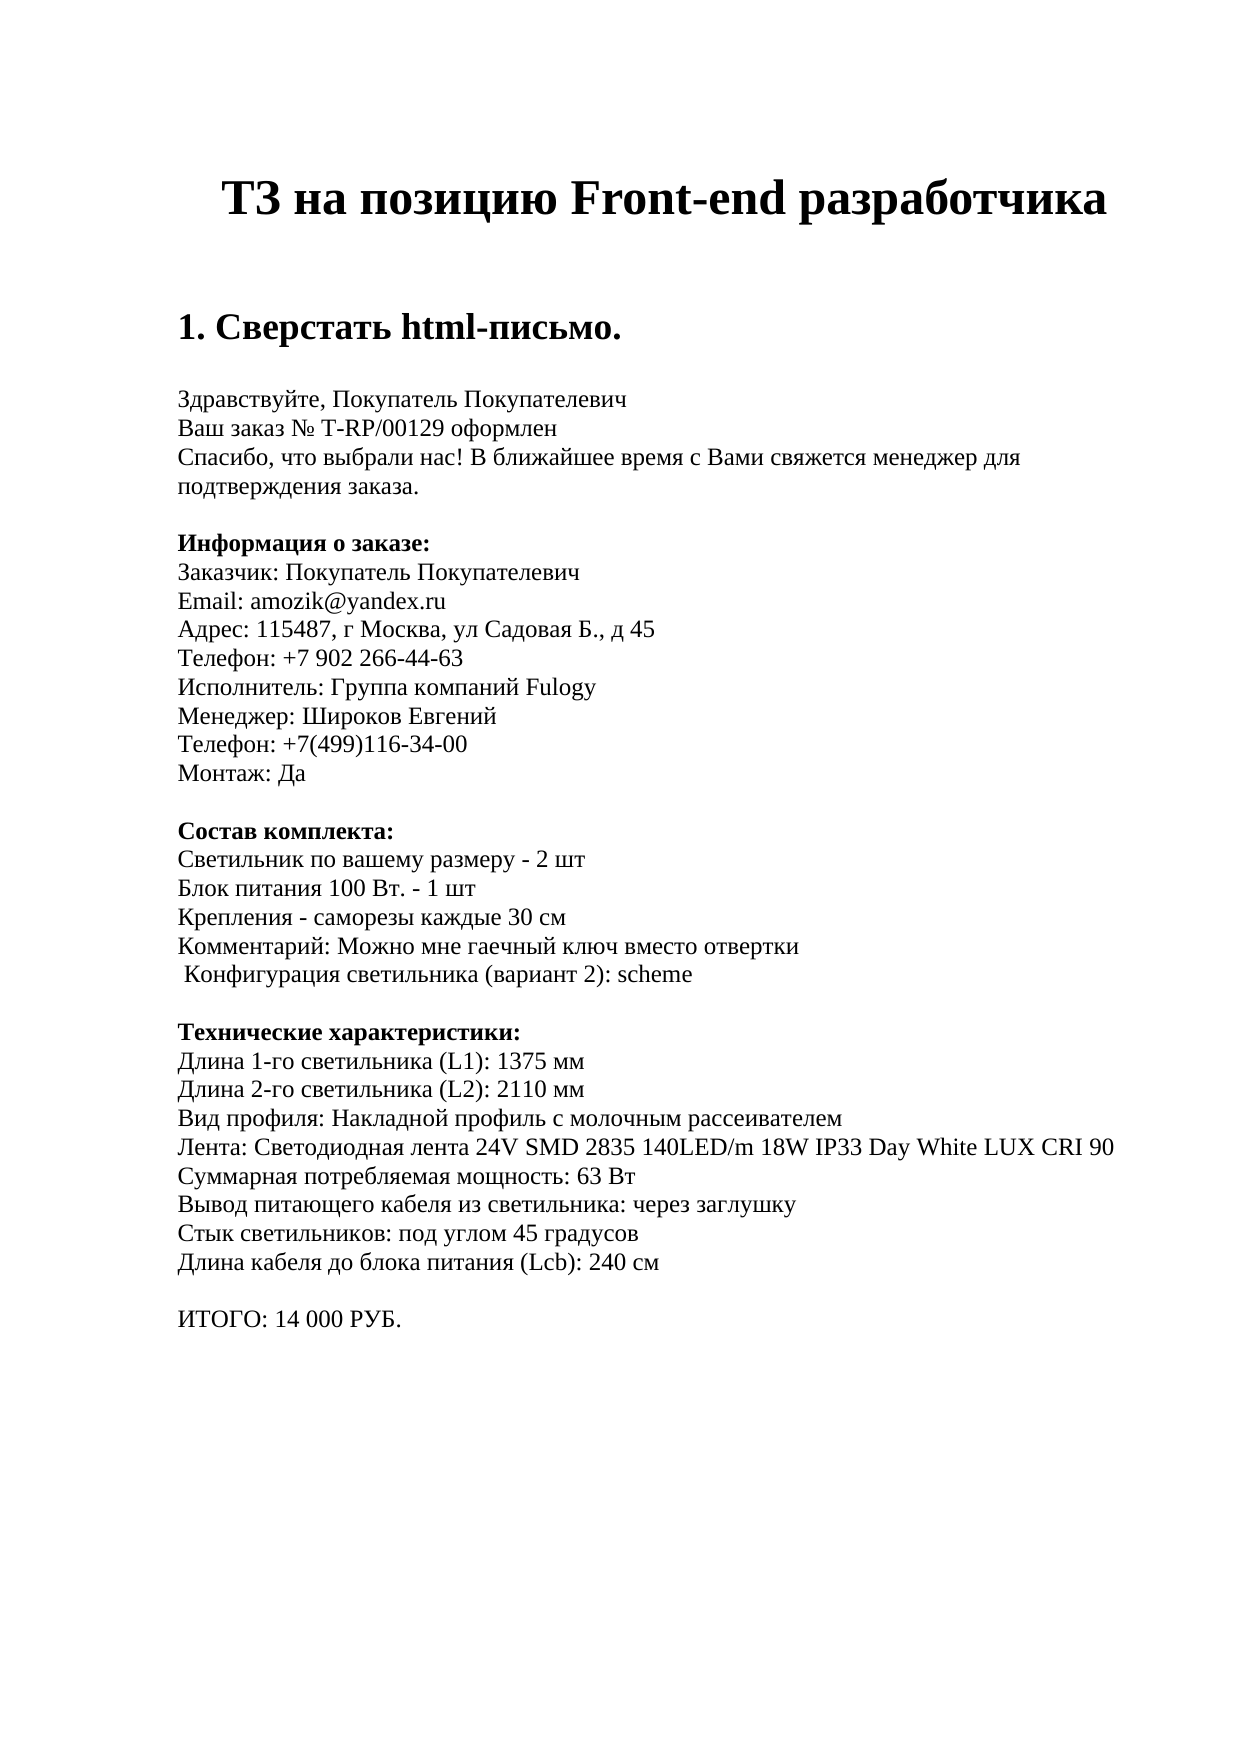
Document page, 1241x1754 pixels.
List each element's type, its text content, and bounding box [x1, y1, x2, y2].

text Комментарий: Можно мне гаечный ключ вместо отвертки [177, 931, 1152, 959]
text Телефон: +7(499)116-34-00 [177, 729, 1152, 758]
text Менеджер: Широков Евгений [177, 701, 1152, 729]
text Телефон: +7 902 266-44-63 [177, 643, 1152, 672]
text ИТОГО: 14 000 РУБ. [177, 1304, 1152, 1333]
text Ваш заказ № T-RP/00129 оформлен [177, 413, 1152, 442]
text Исполнитель: Группа компаний Fulogy [177, 672, 1152, 701]
text Светильник по вашему размеру - 2 шт [177, 844, 1152, 873]
text Крепления - саморезы каждые 30 см [177, 902, 1152, 931]
text 1. Сверстать html-письмо. [177, 304, 1152, 347]
text Заказчик: Покупатель Покупателевич [177, 557, 1152, 586]
text Email: amozik@yandex.ru [177, 586, 1152, 614]
text Лента: Светодиодная лента 24V SMD 2835 140LED/m 18W IP33 Day White LUX CRI 90 [177, 1132, 1152, 1161]
text Длина 2-го светильника (L2): 2110 мм [177, 1074, 1152, 1103]
text Стык светильников: под углом 45 градусов [177, 1218, 1152, 1247]
text Длина 1-го светильника (L1): 1375 мм [177, 1046, 1152, 1074]
text Суммарная потребляемая мощность: 63 Вт [177, 1161, 1152, 1189]
text Блок питания 100 Вт. - 1 шт [177, 873, 1152, 902]
text Состав комплекта: [177, 816, 1152, 844]
text Здравствуйте, Покупатель Покупателевич [177, 384, 1152, 413]
text Вид профиля: Накладной профиль с молочным рассеивателем [177, 1103, 1152, 1132]
text Монтаж: Да [177, 758, 1152, 787]
text Технические характеристики: [177, 1017, 1152, 1046]
text Адрес: 115487, г Москва, ул Садовая Б., д 45 [177, 614, 1152, 643]
text Конфигурация светильника (вариант 2): scheme [177, 959, 1152, 988]
text ТЗ на позицию Front-end разработчика [177, 168, 1152, 226]
text Информация о заказе: [177, 528, 1152, 557]
text Вывод питающего кабеля из светильника: через заглушку [177, 1189, 1152, 1218]
text Спасибо, что выбрали нас! В ближайшее время с Вами свяжется менеджер для подтверждения заказа. [177, 442, 1152, 499]
text Длина кабеля до блока питания (Lcb): 240 см [177, 1247, 1152, 1276]
